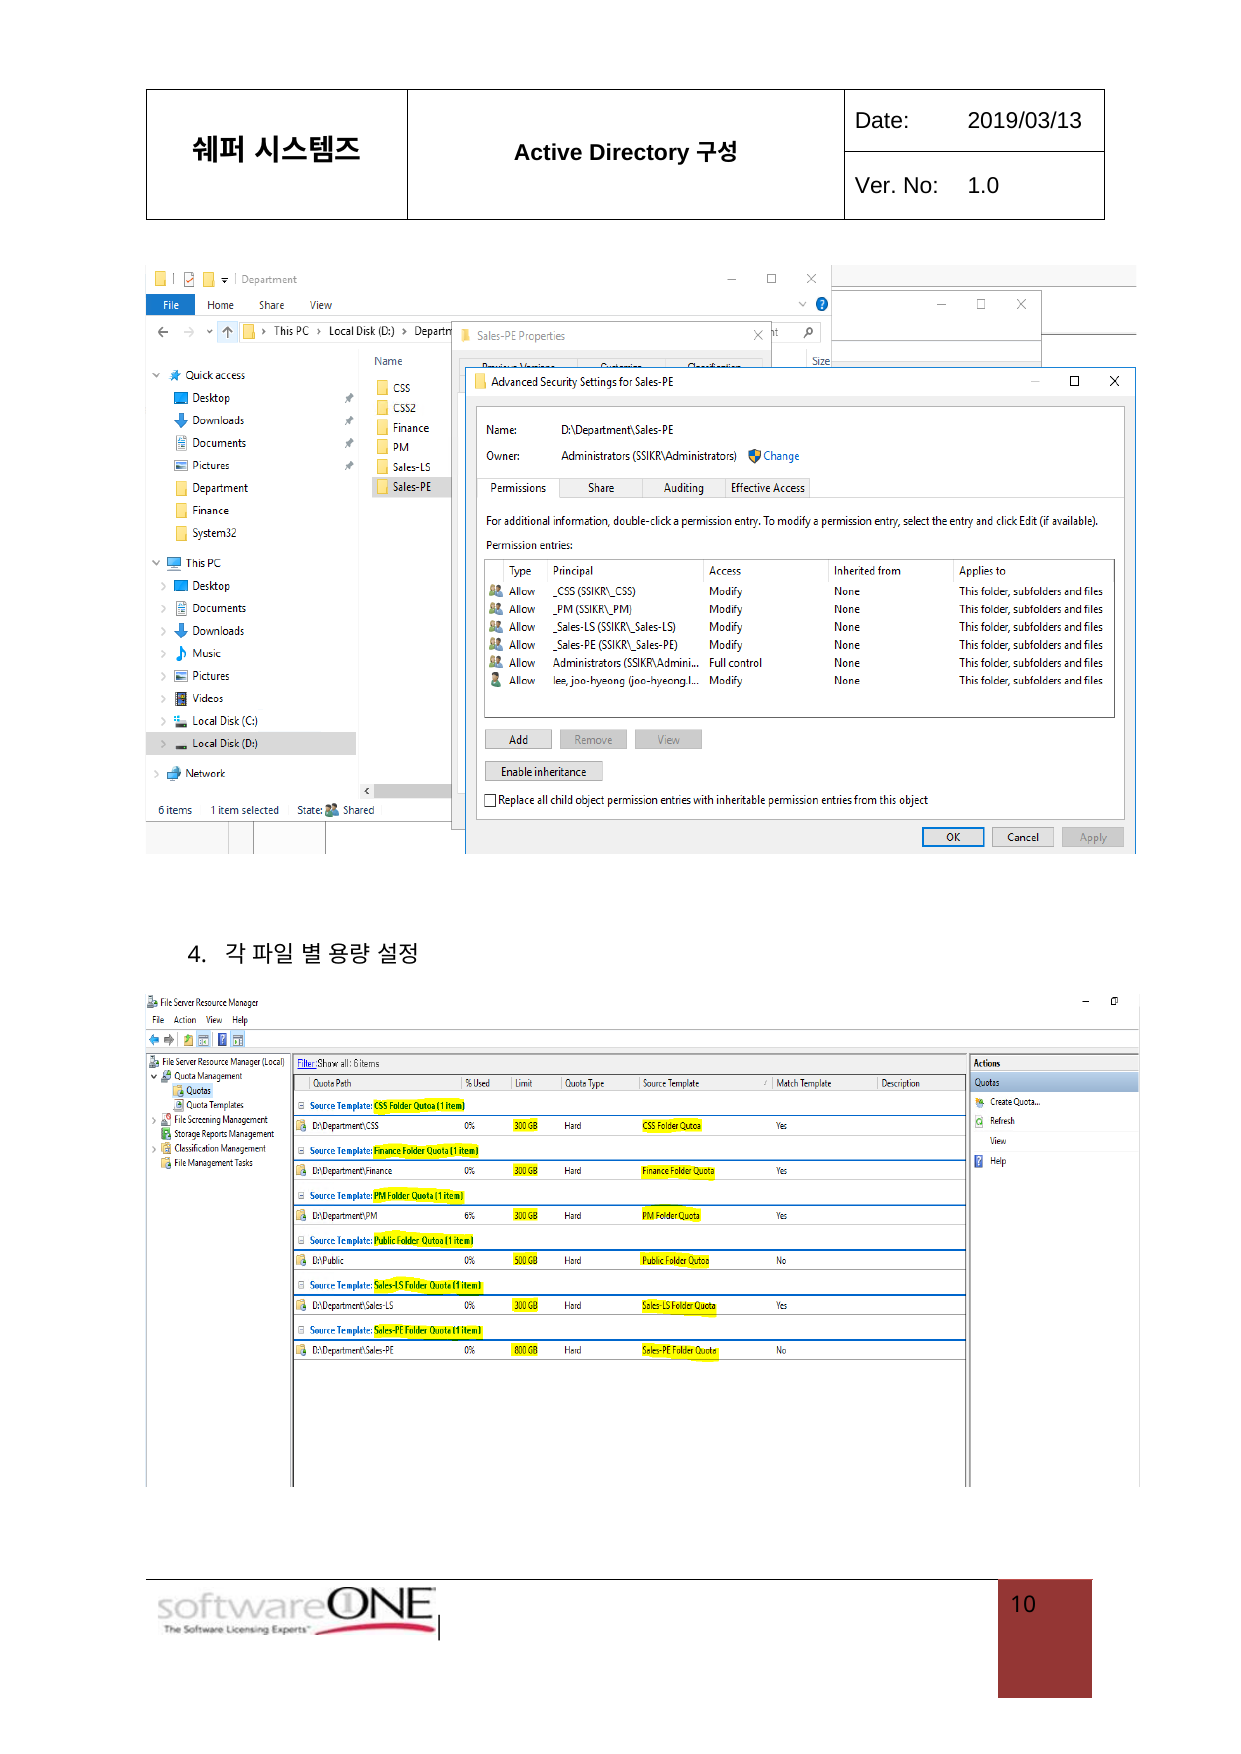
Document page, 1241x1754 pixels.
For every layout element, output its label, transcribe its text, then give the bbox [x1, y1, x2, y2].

list 각 파일 별 용량 설정 [187, 936, 1092, 969]
picture [145, 265, 1137, 854]
picture [157, 1587, 436, 1635]
picture [145, 994, 1140, 1487]
